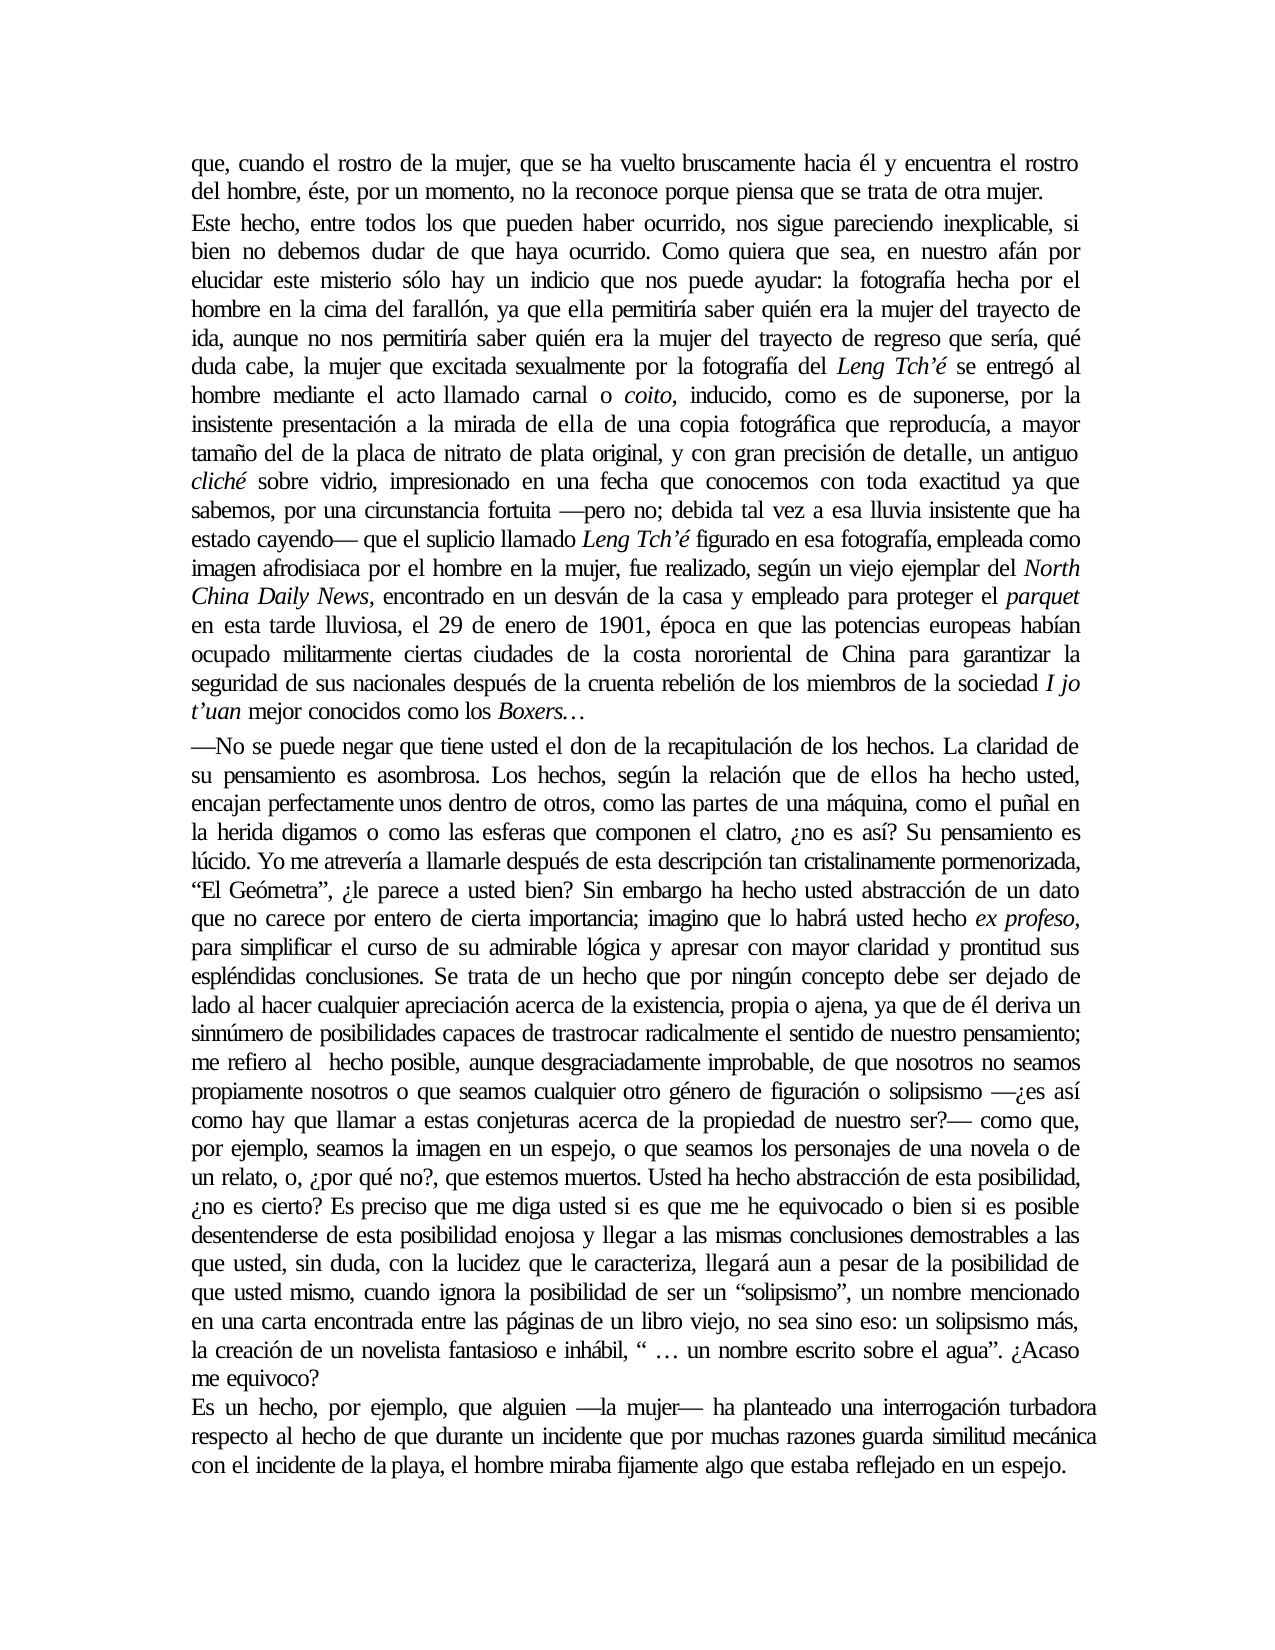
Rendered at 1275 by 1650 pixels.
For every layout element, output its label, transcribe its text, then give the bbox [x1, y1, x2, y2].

text Este hecho, entre todos los que pueden haber ocurrido, nos sigue pareciendo inexplicable, si bien no debemos dudar de que haya ocurrido. Como quiera que sea, en nuestro afán por elucidar este misterio sólo hay un indicio que nos puede ayudar: la fotografía hecha por el hombre en la cima del farallón, ya que ella permitiría saber quién era la mujer del trayecto de ida, aunque no nos permitiría saber quién era la mujer del trayecto de regreso que sería, qué duda cabe, la mujer que excitada sexualmente por la fotografía del Leng Tch’é se entregó al hombre mediante el acto llamado carnal o coito, inducido, como es de suponerse, por la insistente presentación a la mirada de ella de una copia fotográfica que reproducía, a mayor tamaño del de la placa de nitrato de plata original, y con gran precisión de detalle, un antiguo cliché sobre vidrio, impresionado en una fecha que conocemos con toda exactitud ya que sabemos, por una circunstancia fortuita —pero no; debida tal vez a esa lluvia insistente que ha estado cayendo— que el suplicio llamado Leng Tch’é figurado en esa fotografía, empleada como imagen afrodisiaca por el hombre en la mujer, fue realizado, según un viejo ejemplar del North China Daily News, encontrado en un desván de la casa y empleado para proteger el parquet en esta tarde lluviosa, el 29 de enero de 1901, época en que las potencias europeas habían ocupado militarmente ciertas ciudades de la costa nororiental de China para garantizar la seguridad de sus nacionales después de la cruenta rebelión de los miembros de la sociedad I jo t’uan mejor conocidos como los Boxers… [191, 208, 1081, 725]
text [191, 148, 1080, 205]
text Es un hecho, por ejemplo, que alguien —la mujer— ha planteado una interrogación turbadora respecto al hecho de que durante un incidente que por muchas razones guarda similitud mecánica con el incidente de la playa, el hombre miraba fijamente algo que estaba reflejado en un espejo. [191, 1392, 1098, 1478]
text —No se puede negar que tiene usted el don de la recapitulación de los hechos. La claridad de su pensamiento es asombrosa. Los hechos, según la relación que de ellos ha hecho usted, encajan perfectamente unos dentro de otros, como las partes de una máquina, como el puñal en la herida digamos o como las esferas que componen el clatro, ¿no es así? Su pensamiento es lúcido. Yo me atrevería a llamarle después de esta descripción tan cristalinamente pormenorizada, “El Geómetra”, ¿le parece a usted bien? Sin embargo ha hecho usted abstracción de un dato que no carece por entero de cierta importancia; imagino que lo habrá usted hecho ex profeso, para simplificar el curso de su admirable lógica y apresar con mayor claridad y prontitud sus espléndidas conclusiones. Se trata de un hecho que por ningún concepto debe ser dejado de lado al hacer cualquier apreciación acerca de la existencia, propia o ajena, ya que de él deriva un sinnúmero de posibilidades capaces de trastrocar radicalmente el sentido de nuestro pensamiento; me refiero al hecho posible, aunque desgraciadamente improbable, de que nosotros no seamos propiamente nosotros o que seamos cualquier otro género de figuración o solipsismo —¿es así como hay que llamar a estas conjeturas acerca de la propiedad de nuestro ser?— como que, por ejemplo, seamos la imagen en un espejo, o que seamos los personajes de una novela o de un relato, o, ¿por qué no?, que estemos muertos. Usted ha hecho abstracción de esta posibilidad, ¿no es cierto? Es preciso que me diga usted si es que me he equivocado o bien si es posible desentenderse de esta posibilidad enojosa y llegar a las mismas conclusiones demostrables a las que usted, sin duda, con la lucidez que le caracteriza, llegará aun a pesar de la posibilidad de que usted mismo, cuando ignora la posibilidad de ser un “solipsismo”, un nombre mencionado en una carta encontrada entre las páginas de un libro viejo, no sea sino eso: un solipsismo más, la creación de un novelista fantasioso e inhábil, “ … un nombre escrito sobre el agua”. ¿Acaso me equivoco? [191, 731, 1081, 1392]
